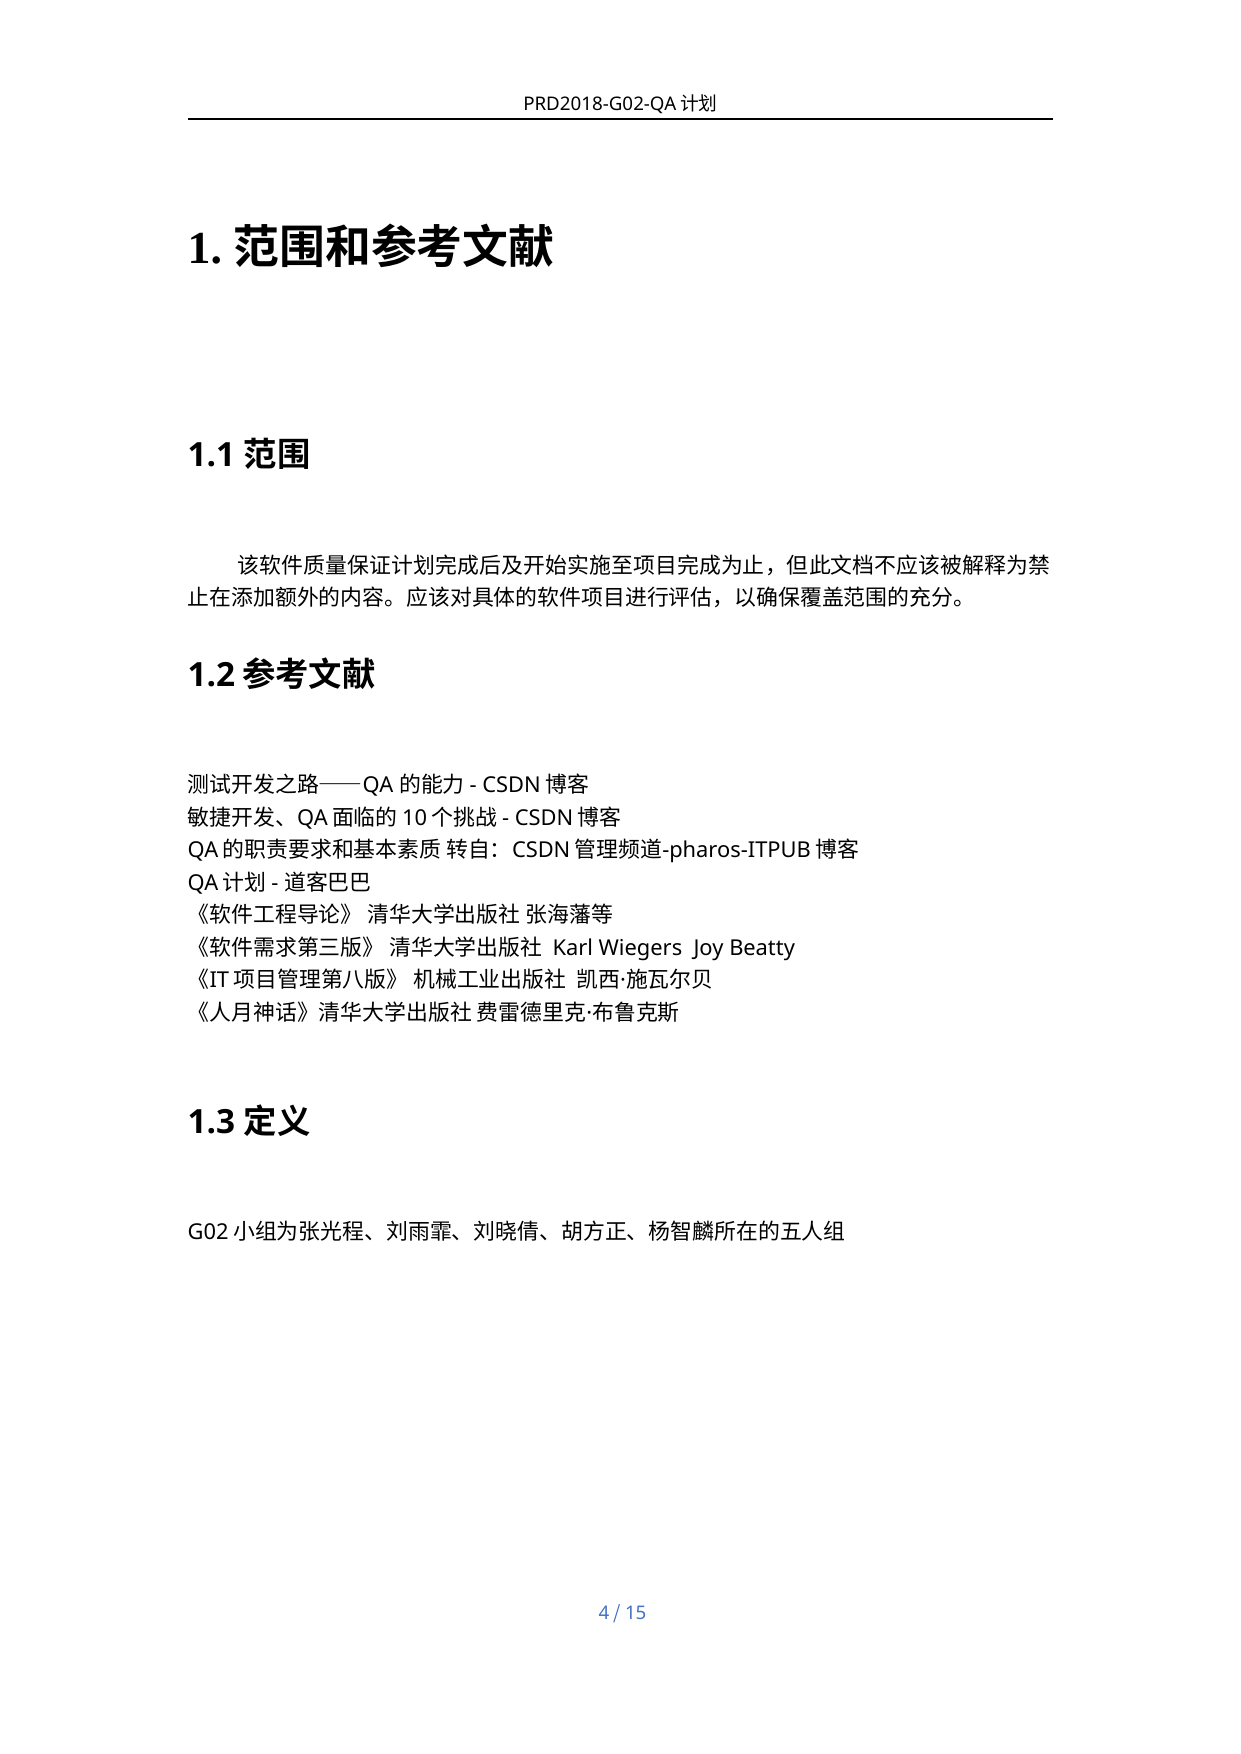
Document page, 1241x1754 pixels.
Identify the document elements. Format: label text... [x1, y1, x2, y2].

subtitle 1.2参考文献 [187, 639, 1053, 704]
subtitle 1. 范围和参考文献 [187, 194, 1053, 292]
subtitle 1.3 定义 [187, 1086, 1053, 1151]
text QA计划 - 道客巴巴 [187, 864, 1053, 897]
subtitle 1.1 范围 [187, 420, 1053, 485]
text 《软件工程导论》 清华大学出版社 张海藩等 [187, 897, 1053, 929]
text 《软件需求第三版》 清华大学出版社 Karl Wiegers Joy Beatty [187, 929, 1053, 962]
text 《IT项目管理第八版》 机械工业出版社 凯西·施瓦尔贝 [187, 962, 1053, 994]
text G02小组为张光程、刘雨霏、刘晓倩、胡方正、杨智麟所在的五人组 [187, 1214, 1053, 1246]
text 测试开发之路——QA 的能力 - CSDN博客 [187, 767, 1053, 799]
text 《人月神话》清华大学出版社 费雷德里克·布鲁克斯 [187, 994, 1053, 1027]
text 敏捷开发、QA面临的10个挑战 - CSDN博客 [187, 799, 1053, 832]
text QA的职责要求和基本素质 转自：CSDN管理频道-pharos-ITPUB博客 [187, 832, 1053, 864]
text 该软件质量保证计划完成后及开始实施至项目完成为止，但此文档不应该被解释为禁止在添加额外的内容。应该对具体的软件项目进行评估，以确保覆盖范围的充分。 [187, 547, 1053, 612]
